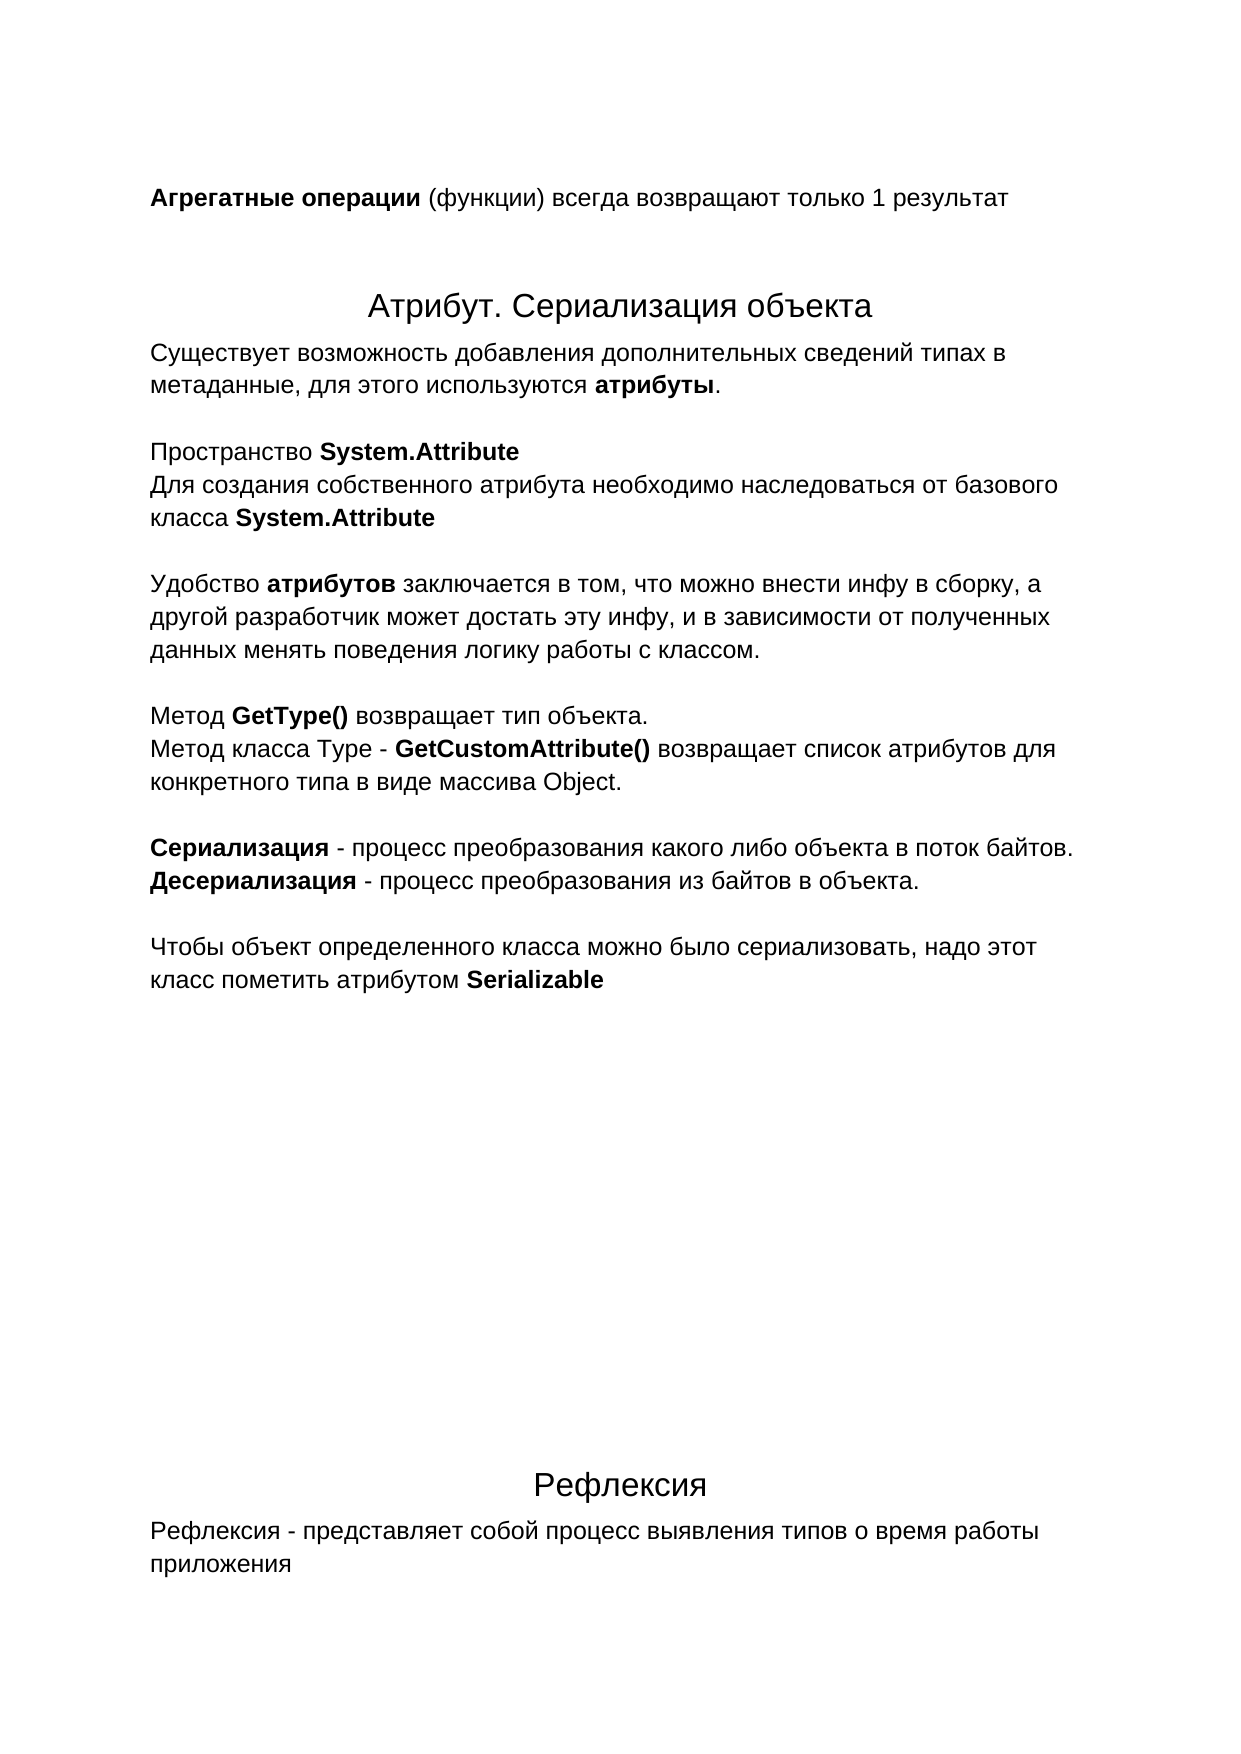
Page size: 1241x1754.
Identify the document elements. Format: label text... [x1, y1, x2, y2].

text Существует возможность добавления дополнительных сведений типах в метаданные, для этого используются атрибуты. [150, 337, 1090, 399]
subtitle Рефлексия [150, 1465, 1090, 1503]
text Удобство атрибутов заключается в том, что можно внести инфу в сборку, а другой разработчик может достать эту инфу, и в зависимости от полученных данных менять поведения логику работы с классом. [150, 569, 1090, 663]
text Для создания собственного атрибута необходимо наследоваться от базового класса System.Attribute [150, 469, 1090, 531]
text Рефлексия - представляет собой процесс выявления типов о время работы приложения [150, 1516, 1090, 1577]
text Пространство System.Attribute [150, 437, 1090, 465]
subtitle Атрибут. Сериализация объекта [150, 287, 1090, 325]
text Чтобы объект определенного класса можно было сериализовать, надо этот класс пометить атрибутом Serializable [150, 932, 1090, 994]
text Десериализация - процесс преобразования из байтов в объекта. [150, 866, 1090, 894]
text Агрегатные операции (функции) всегда возвращают только 1 результат [150, 183, 1090, 212]
text Метод класса Type - GetCustomAttribute() возвращает список атрибутов для конкретного типа в виде массива Object. [150, 734, 1090, 796]
text Сериализация - процесс преобразования какого либо объекта в поток байтов. [150, 833, 1090, 862]
text Метод GetType() возвращает тип объекта. [150, 701, 1090, 729]
